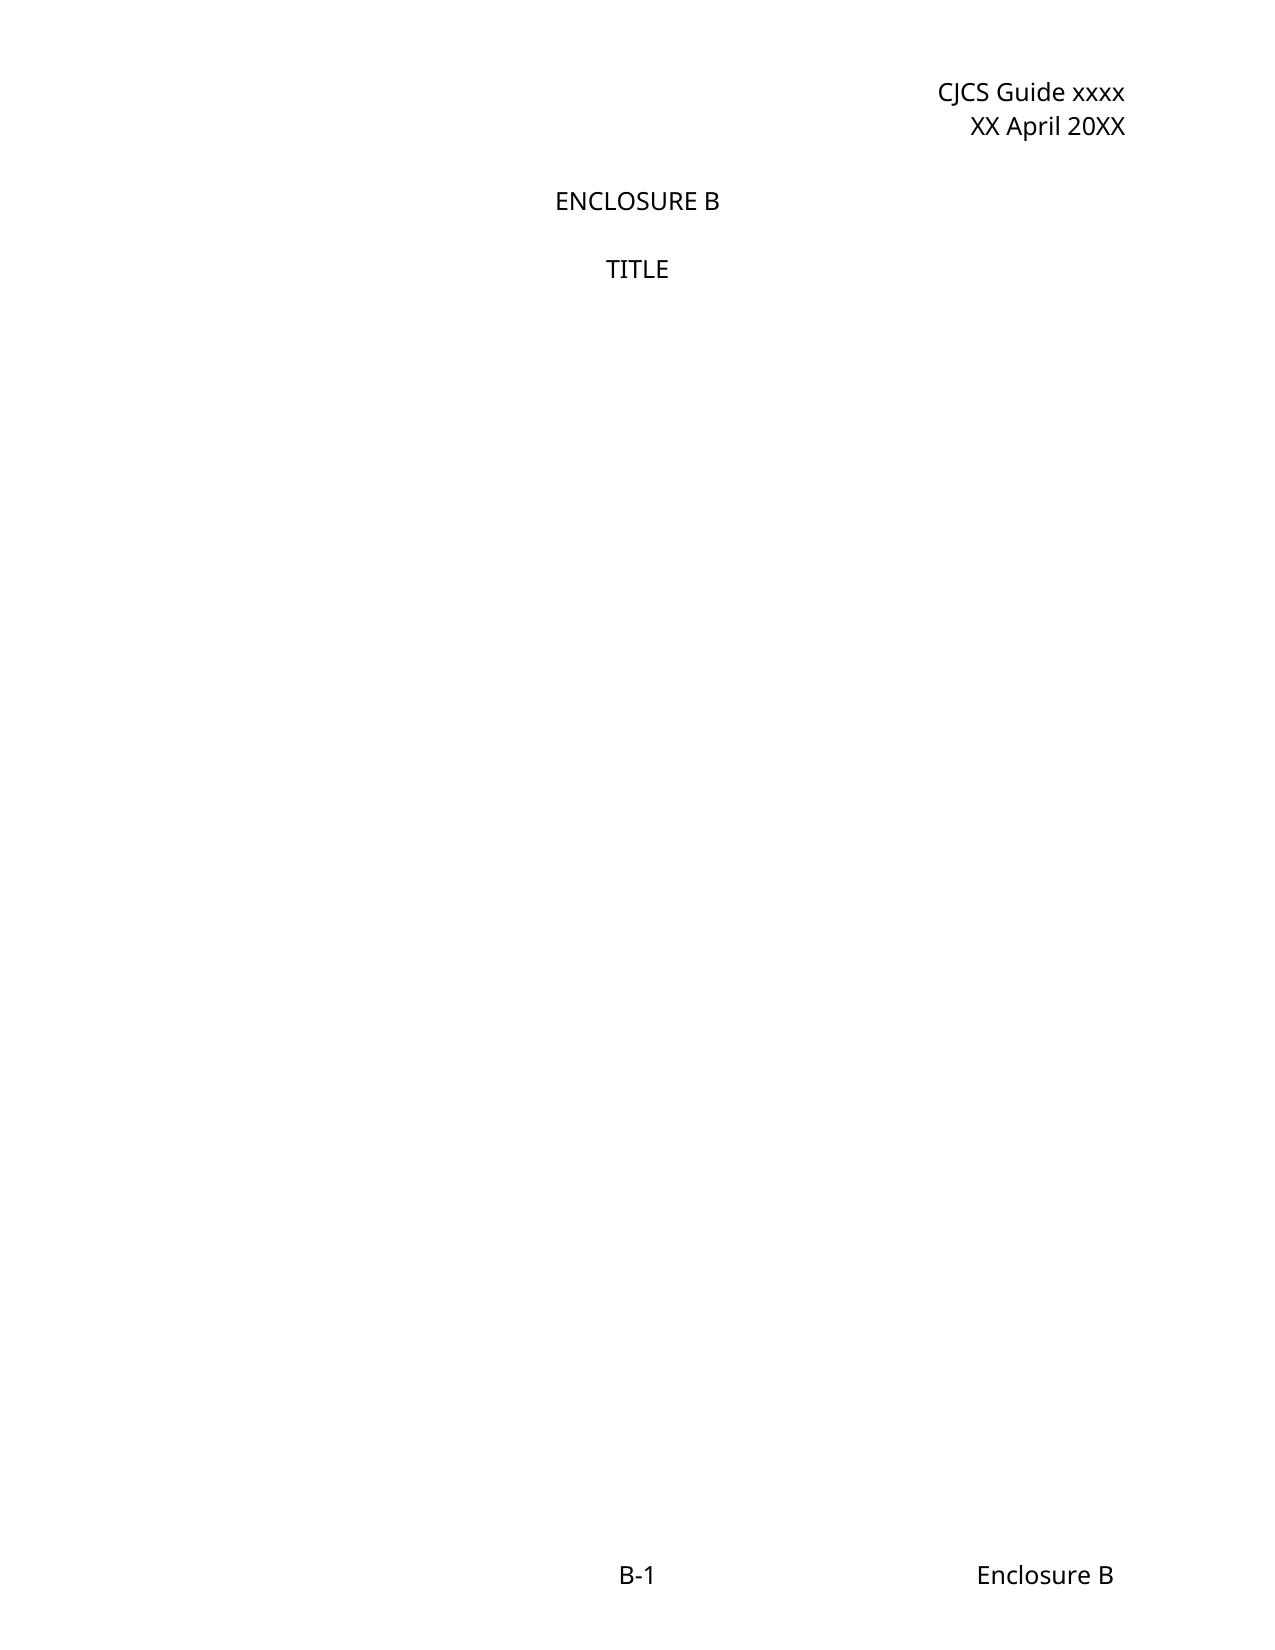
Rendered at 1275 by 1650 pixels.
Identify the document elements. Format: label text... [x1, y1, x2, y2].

text TITLE [150, 252, 1125, 286]
text ENCLOSURE B [150, 184, 1125, 218]
